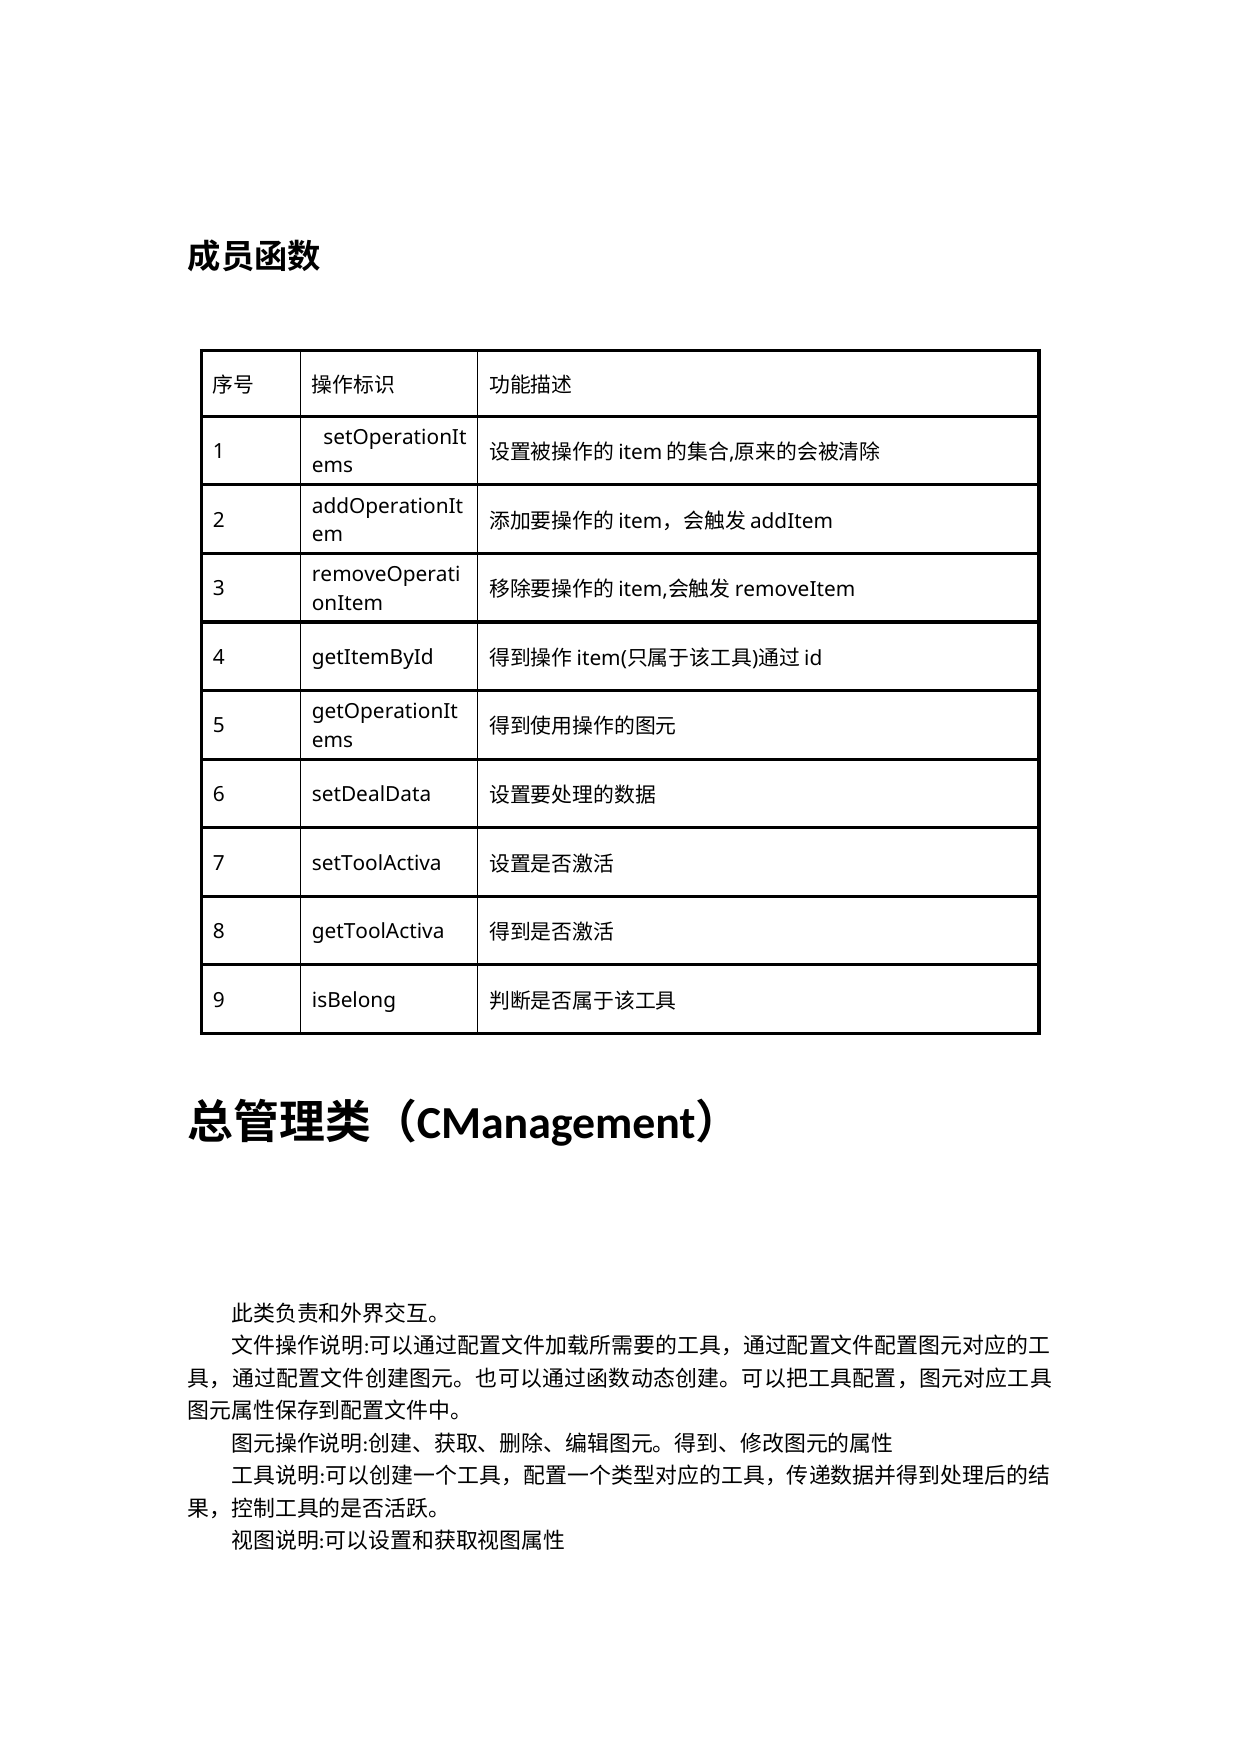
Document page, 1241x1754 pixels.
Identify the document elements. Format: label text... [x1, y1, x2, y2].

table_cell [203, 486, 300, 552]
table_cell [203, 692, 300, 757]
text 文件操作说明:可以通过配置文件加载所需要的工具，通过配置文件配置图元对应的工具，通过配置文件创建图元。也可以通过函数动态创建。可以把工具配置，图元对应工具、图元属性保存到配置文件中。 [187, 1328, 1053, 1426]
text 此类负责和外界交互。 [187, 1296, 1053, 1328]
table_header 操作标识 [301, 352, 477, 415]
table_cell [203, 418, 300, 483]
table_cell 移除要操作的item,会触发removeItem [478, 555, 1037, 620]
text 图元操作说明:创建、获取、删除、编辑图元。得到、修改图元的属性 [187, 1426, 1053, 1458]
table_cell setOperationItems [301, 418, 477, 483]
table_cell 设置被操作的item的集合,原来的会被清除 [478, 418, 1037, 483]
subtitle 成员函数 [187, 222, 1053, 287]
text 工具说明:可以创建一个工具，配置一个类型对应的工具，传递数据并得到处理后的结果，控制工具的是否活跃。 [187, 1458, 1053, 1523]
table_cell [203, 761, 300, 826]
text 视图说明:可以设置和获取视图属性 [187, 1523, 1053, 1556]
table_cell [203, 829, 300, 894]
table_header 序号 [203, 352, 300, 415]
table_cell [203, 624, 300, 689]
table_cell addOperationItem [301, 486, 477, 552]
table_cell getToolActiva [301, 898, 477, 963]
table_cell 添加要操作的item，会触发addItem [478, 486, 1037, 552]
table_cell 得到是否激活 [478, 898, 1037, 963]
table_header 功能描述 [478, 352, 1037, 415]
table_cell 设置是否激活 [478, 829, 1037, 894]
table_cell setDealData [301, 761, 477, 826]
subtitle 总管理类（CManagement） [187, 1070, 1053, 1168]
table_cell setToolActiva [301, 829, 477, 894]
table_cell 判断是否属于该工具 [478, 966, 1037, 1032]
table_cell removeOperationItem [301, 555, 477, 620]
table_cell 得到使用操作的图元 [478, 692, 1037, 757]
table_cell isBelong [301, 966, 477, 1032]
table_cell [203, 555, 300, 620]
table_cell [203, 966, 300, 1032]
table_cell 得到操作item(只属于该工具)通过id [478, 624, 1037, 689]
table_cell getOperationItems [301, 692, 477, 757]
table_cell 设置要处理的数据 [478, 761, 1037, 826]
table_cell getItemById [301, 624, 477, 689]
table_cell [203, 898, 300, 963]
